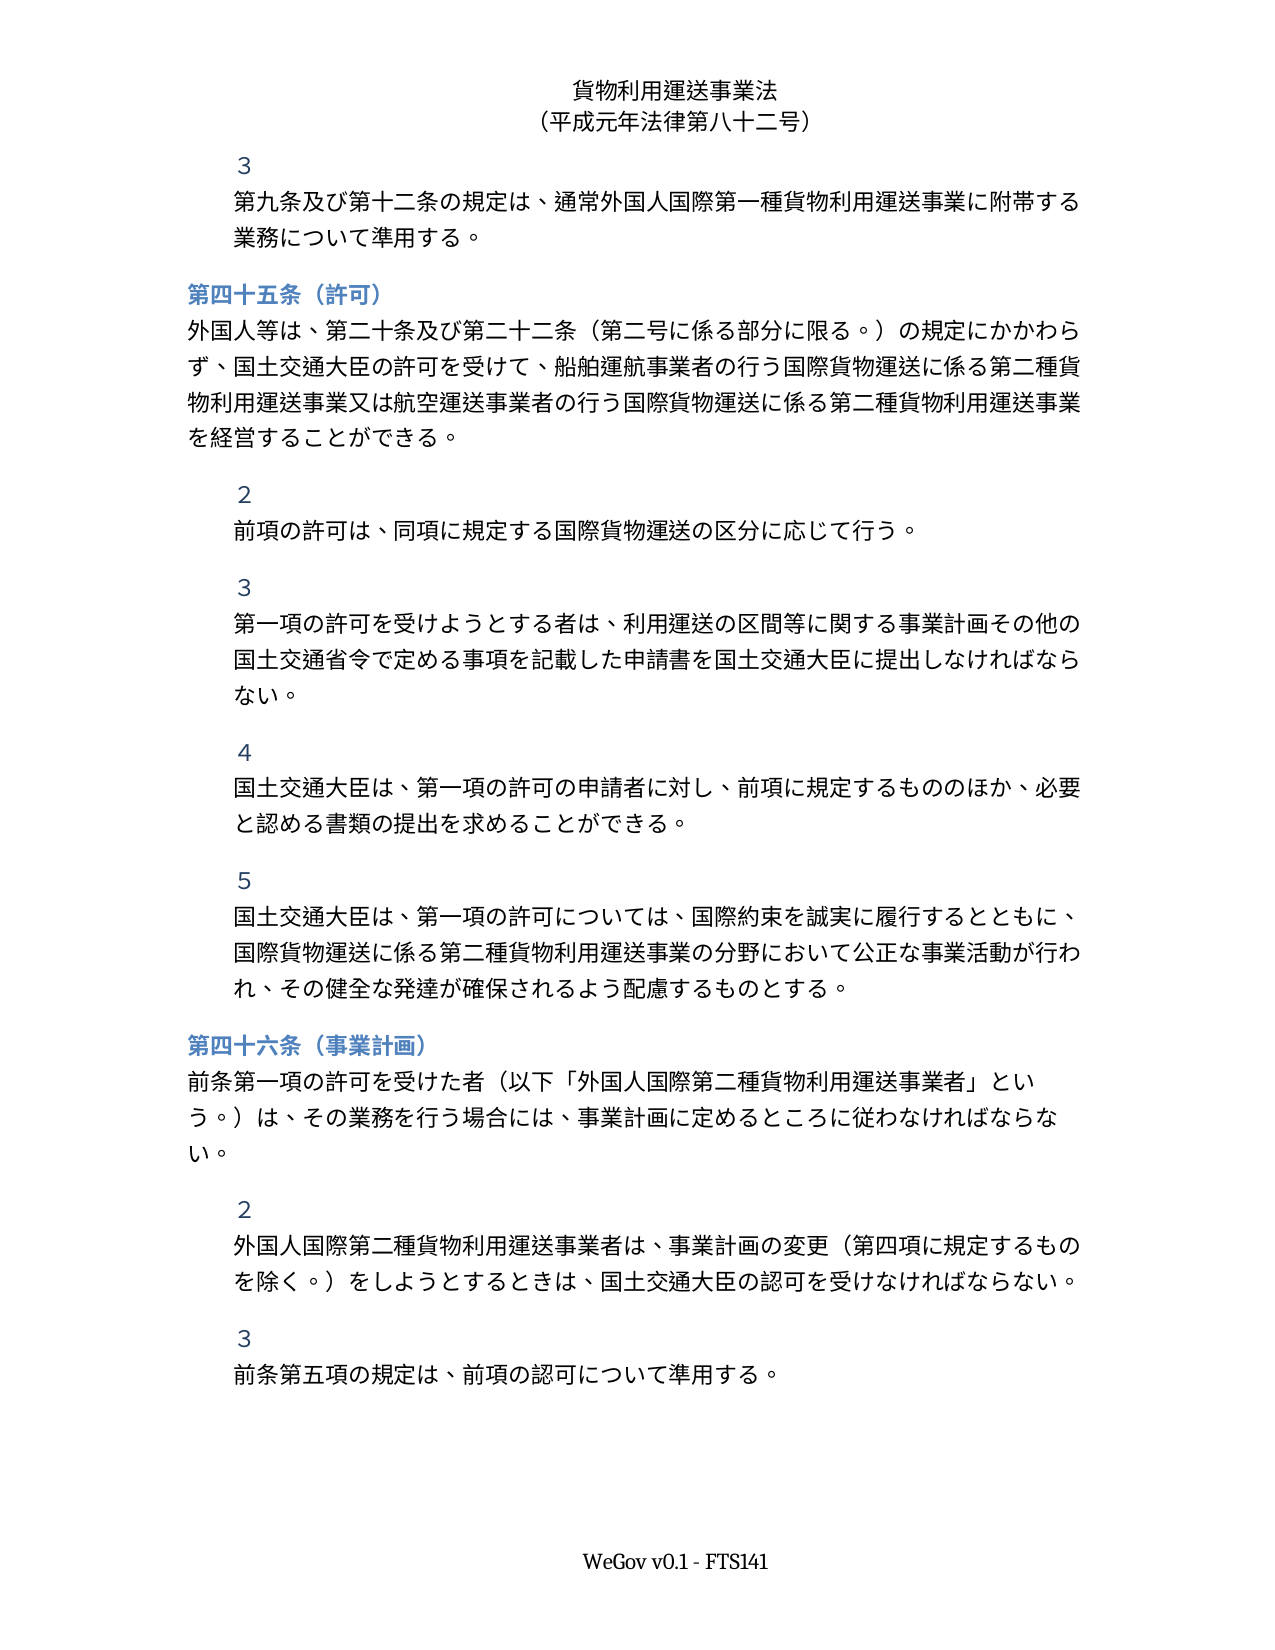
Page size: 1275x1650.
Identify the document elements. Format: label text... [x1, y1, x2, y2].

text 前条第五項の規定は、前項の認可について準用する。 [233, 1359, 1087, 1390]
subtitle 第四十六条（事業計画） [187, 1030, 1087, 1061]
subtitle ３ [233, 572, 1087, 603]
text 前条第一項の許可を受けた者（以下「外国人国際第二種貨物利用運送事業者」という。）は、その業務を行う場合には、事業計画に定めるところに従わなければならない。 [187, 1066, 1087, 1169]
subtitle ３ [233, 1323, 1087, 1354]
text 外国人等は、第二十条及び第二十二条（第二号に係る部分に限る。）の規定にかかわらず、国土交通大臣の許可を受けて、船舶運航事業者の行う国際貨物運送に係る第二種貨物利用運送事業又は航空運送事業者の行う国際貨物運送に係る第二種貨物利用運送事業を経営することができる。 [187, 314, 1087, 454]
text 前項の許可は、同項に規定する国際貨物運送の区分に応じて行う。 [233, 515, 1087, 546]
text 国土交通大臣は、第一項の許可の申請者に対し、前項に規定するもののほか、必要と認める書類の提出を求めることができる。 [233, 772, 1087, 839]
subtitle ３ [233, 150, 1087, 181]
text 第一項の許可を受けようとする者は、利用運送の区間等に関する事業計画その他の国土交通省令で定める事項を記載した申請書を国土交通大臣に提出しなければならない。 [233, 608, 1087, 711]
subtitle ５ [233, 865, 1087, 896]
subtitle 第四十五条（許可） [187, 279, 1087, 310]
text 国土交通大臣は、第一項の許可については、国際約束を誠実に履行するとともに、国際貨物運送に係る第二種貨物利用運送事業の分野において公正な事業活動が行われ、その健全な発達が確保されるよう配慮するものとする。 [233, 901, 1087, 1004]
text 外国人国際第二種貨物利用運送事業者は、事業計画の変更（第四項に規定するものを除く。）をしようとするときは、国土交通大臣の認可を受けなければならない。 [233, 1230, 1087, 1297]
text 第九条及び第十二条の規定は、通常外国人国際第一種貨物利用運送事業に附帯する業務について準用する。 [233, 186, 1087, 253]
subtitle ４ [233, 736, 1087, 768]
subtitle ２ [233, 1194, 1087, 1226]
subtitle ２ [233, 479, 1087, 510]
